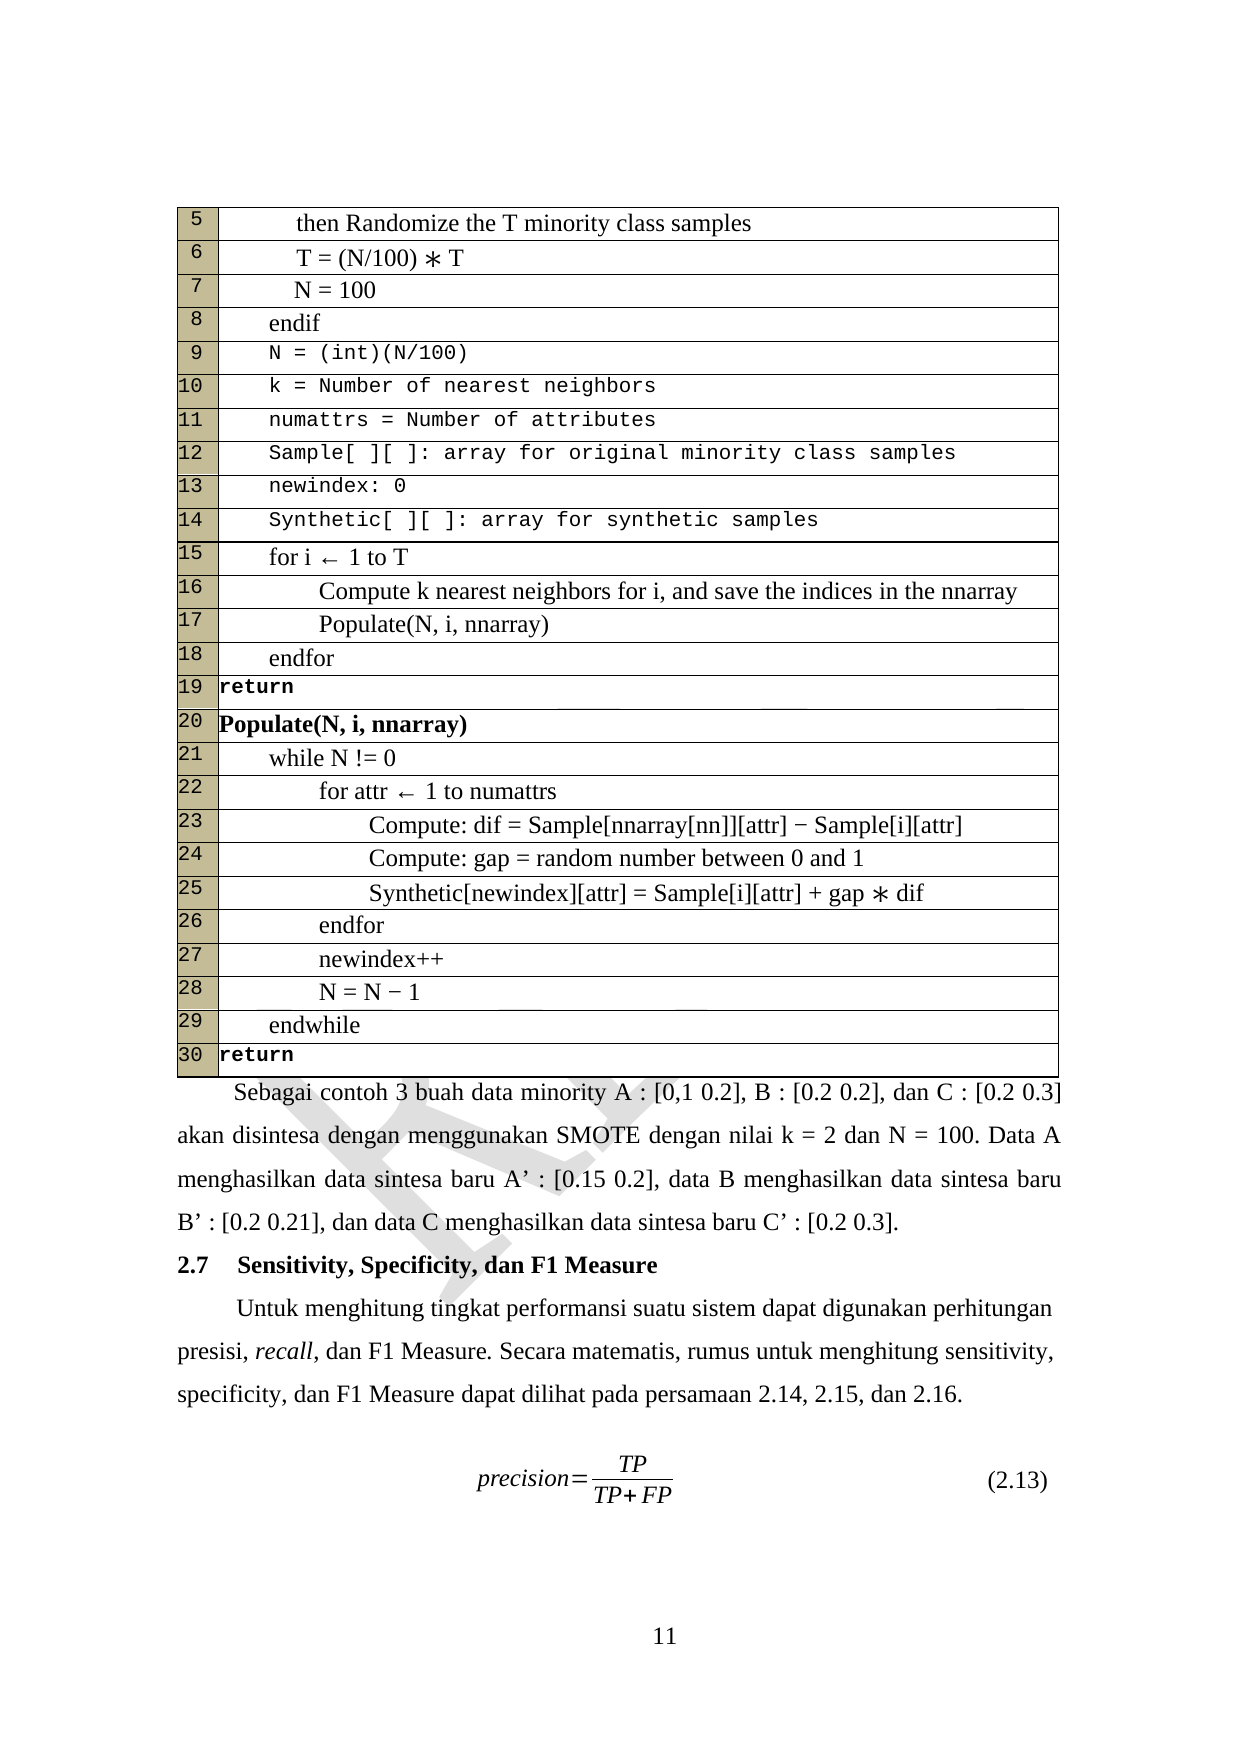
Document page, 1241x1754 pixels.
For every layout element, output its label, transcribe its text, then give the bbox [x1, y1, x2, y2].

table_cell Populate(N, i, nnarray) [219, 609, 1058, 642]
table_cell 28 [178, 977, 218, 1009]
table_cell 15 [178, 543, 218, 575]
table_cell Compute: dif = Sample[nnarray[nn]][attr] − Sample[i][attr] [219, 810, 1058, 842]
table_cell Compute: gap = random number between 0 and 1 [219, 843, 1058, 876]
table_cell 19 [178, 676, 218, 708]
table_cell endwhile [219, 1011, 1058, 1043]
table_header [177, 1423, 972, 1552]
table_cell 12 [178, 442, 218, 474]
table_cell newindex: 0 [219, 476, 1058, 508]
subtitle Sensitivity, Specificity, dan F1 Measure [177, 1250, 1063, 1279]
table_cell while N != 0 [219, 743, 1058, 775]
table_cell Synthetic[ ][ ]: array for synthetic samples [219, 509, 1058, 541]
table_cell 29 [178, 1011, 218, 1043]
table_cell N = (int)(N/100) [219, 342, 1058, 374]
table_cell 10 [178, 375, 218, 408]
table_cell 30 [178, 1044, 218, 1076]
table_cell then Randomize the T minority class samples [219, 208, 1058, 240]
table_cell 14 [178, 509, 218, 541]
table_cell 24 [178, 843, 218, 876]
table_cell numattrs = Number of attributes [219, 409, 1058, 441]
table_cell 25 [178, 877, 218, 909]
table_cell return [219, 1044, 1058, 1076]
table_cell newindex++ [219, 944, 1058, 976]
table_cell Populate(N, i, nnarray) [219, 710, 1058, 742]
text Sebagai contoh 3 buah data minority A : [0,1 0.2], B : [0.2 0.2], dan C : [0.2 0.3] akan disintesa dengan menggunakan SMOTE dengan nilai k = 2 dan N = 100. Data A menghasilkan data sintesa baru A’ : [0.15 0.2], data B menghasilkan data sintesa baru B’ : [0.2 0.21], dan data C menghasilkan data sintesa baru C’ : [0.2 0.3]. [177, 1077, 1063, 1236]
table_cell 8 [178, 308, 218, 341]
table_cell Compute k nearest neighbors for i, and save the indices in the nnarray [219, 576, 1058, 608]
table_cell 27 [178, 944, 218, 976]
table_cell 17 [178, 609, 218, 642]
table_cell 5 [178, 208, 218, 240]
table_cell 9 [178, 342, 218, 374]
table_cell 6 [178, 241, 218, 274]
table_cell endfor [219, 910, 1058, 943]
table_cell return [219, 676, 1058, 708]
table_cell 7 [178, 275, 218, 307]
table_cell 20 [178, 710, 218, 742]
table_cell k = Number of nearest neighbors [219, 375, 1058, 408]
table_cell for i ← 1 to T [219, 543, 1058, 575]
table_cell for attr ← 1 to numattrs [219, 776, 1058, 809]
table_cell 23 [178, 810, 218, 842]
table_cell 22 [178, 776, 218, 809]
table_cell Synthetic[newindex][attr] = Sample[i][attr] + gap ∗ dif [219, 877, 1058, 909]
table_cell N = N − 1 [219, 977, 1058, 1009]
table_cell endfor [219, 643, 1058, 675]
table_cell endif [219, 308, 1058, 341]
table_cell 18 [178, 643, 218, 675]
table_cell N = 100 [219, 275, 1058, 307]
text Untuk menghitung tingkat performansi suatu sistem dapat digunakan perhitungan presisi, recall, dan F1 Measure. Secara matematis, rumus untuk menghitung sensitivity, specificity, dan F1 Measure dapat dilihat pada persamaan 2.14, 2.15, dan 2.16. [177, 1293, 1063, 1408]
table_cell Sample[ ][ ]: array for original minority class samples [219, 442, 1058, 474]
table_cell 11 [178, 409, 218, 441]
table_header (2.13) [972, 1423, 1063, 1552]
table_cell 26 [178, 910, 218, 943]
table_cell T = (N/100) ∗ T [219, 241, 1058, 274]
table_cell 16 [178, 576, 218, 608]
table_cell 13 [178, 476, 218, 508]
table_cell 21 [178, 743, 218, 775]
